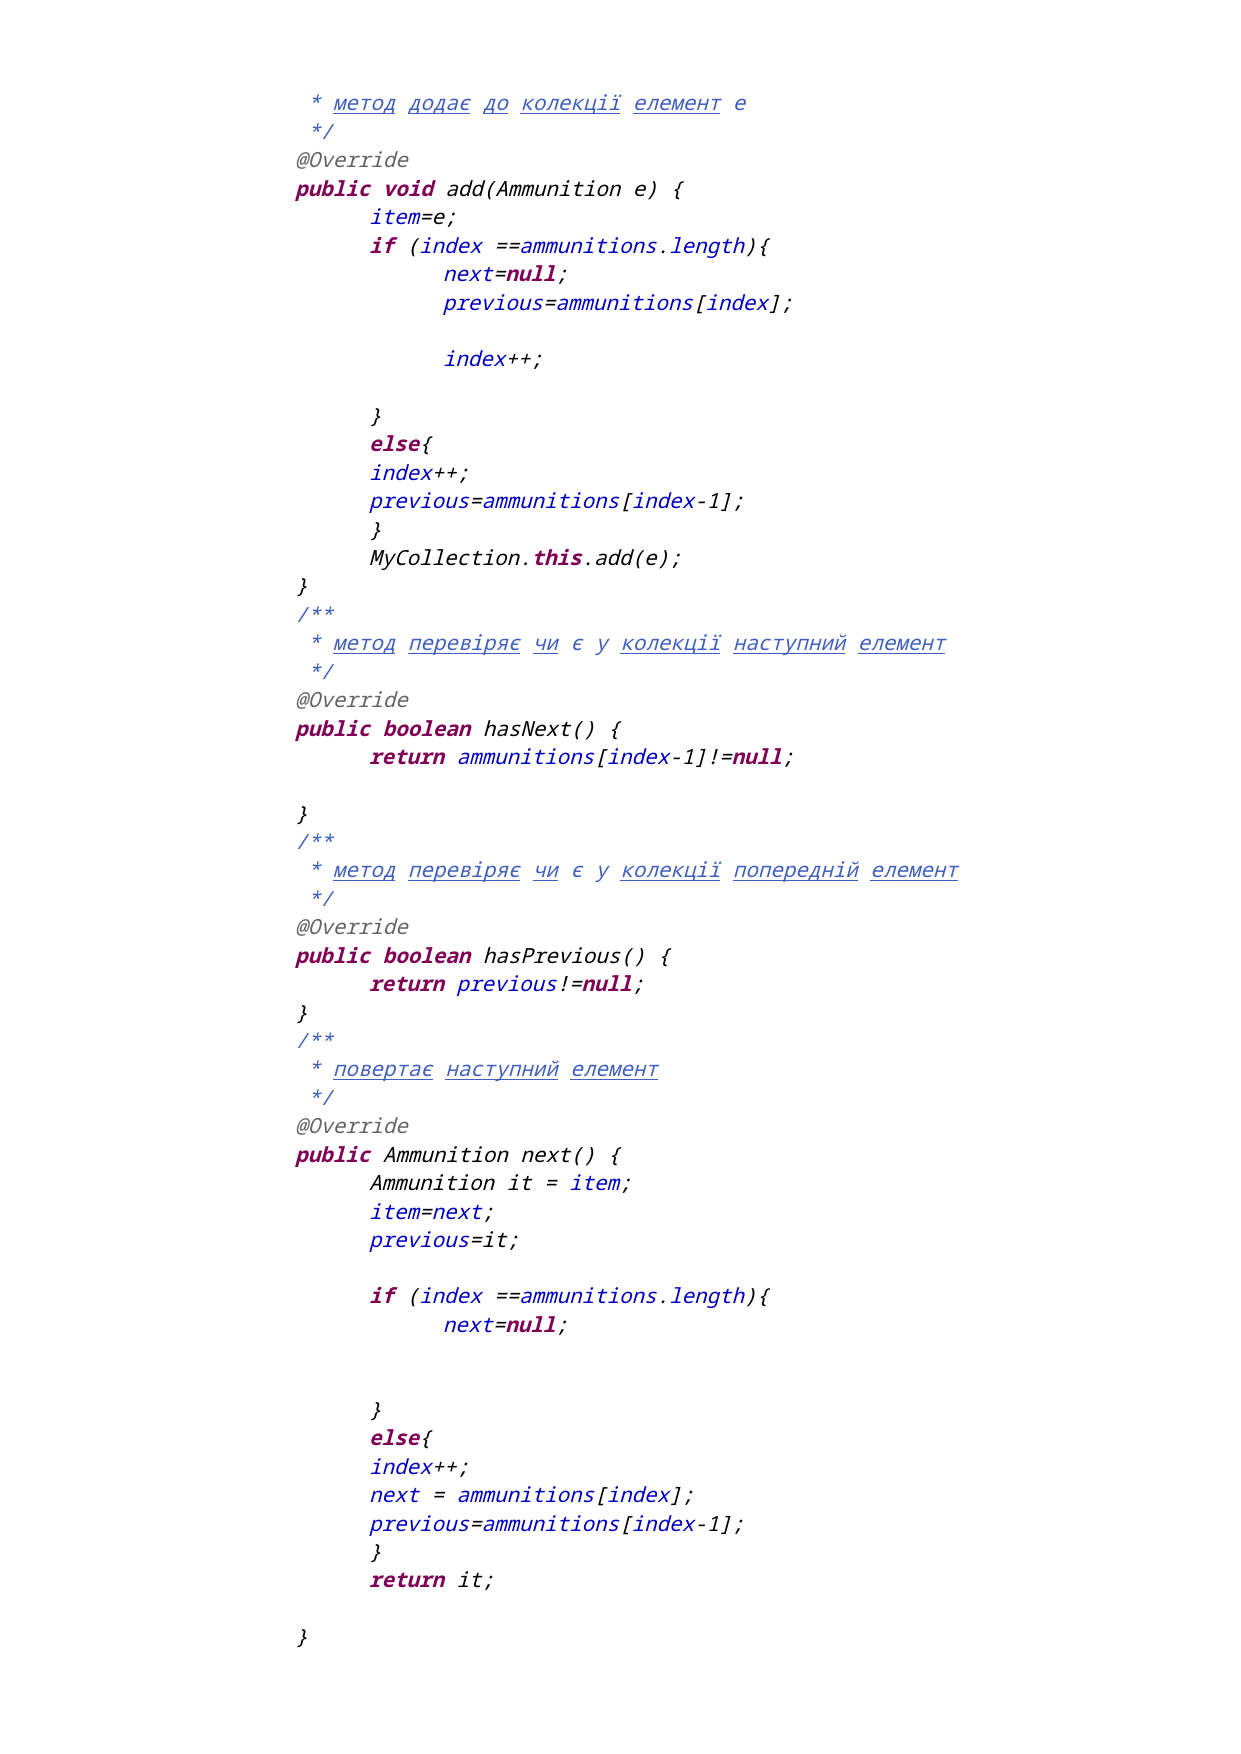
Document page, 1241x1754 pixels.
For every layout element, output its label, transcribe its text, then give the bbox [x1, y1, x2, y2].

text */ [148, 1083, 1152, 1111]
text */ [148, 117, 1152, 145]
text previous=ammunitions[index-1]; [148, 1509, 1152, 1537]
text next=null; [148, 1310, 1152, 1338]
text index++; [148, 458, 1152, 486]
text index++; [148, 1452, 1152, 1480]
text if (index ==ammunitions.length){ [148, 231, 1152, 259]
text */ [148, 884, 1152, 912]
text return previous!=null; [148, 969, 1152, 998]
text } [148, 515, 1152, 543]
text item=next; [148, 1197, 1152, 1225]
text index++; [148, 344, 1152, 372]
text @Override [148, 1111, 1152, 1140]
text * метод перевіряє чи є у колекції наступний елемент [148, 628, 1152, 657]
text } [148, 401, 1152, 429]
text } [148, 1537, 1152, 1566]
text } [148, 998, 1152, 1026]
text * повертає наступний елемент [148, 1054, 1152, 1083]
text } [148, 1395, 1152, 1423]
text /** [148, 827, 1152, 856]
text if (index ==ammunitions.length){ [148, 1282, 1152, 1310]
text next=null; [148, 259, 1152, 288]
text @Override [148, 912, 1152, 941]
text public void add(Ammunition e) { [148, 174, 1152, 202]
text item=e; [148, 202, 1152, 231]
text @Override [148, 145, 1152, 174]
text * метод перевіряє чи є у колекції попередній елемент [148, 856, 1152, 884]
text return ammunitions[index-1]!=null; [148, 742, 1152, 771]
text previous=it; [148, 1225, 1152, 1254]
text * метод додає до колекції елемент е [148, 88, 1152, 117]
text MyCollection.this.add(e); [148, 543, 1152, 572]
text /** [148, 600, 1152, 628]
text previous=ammunitions[index]; [148, 288, 1152, 316]
text public boolean hasPrevious() { [148, 941, 1152, 969]
text } [148, 1622, 1152, 1651]
text public boolean hasNext() { [148, 714, 1152, 742]
text else{ [148, 1423, 1152, 1452]
text next = ammunitions[index]; [148, 1480, 1152, 1509]
text /** [148, 1026, 1152, 1054]
text return it; [148, 1566, 1152, 1594]
text else{ [148, 429, 1152, 458]
text Ammunition it = item; [148, 1168, 1152, 1197]
text @Override [148, 685, 1152, 714]
text */ [148, 657, 1152, 685]
text } [148, 799, 1152, 827]
text previous=ammunitions[index-1]; [148, 486, 1152, 515]
text } [148, 572, 1152, 600]
text public Ammunition next() { [148, 1140, 1152, 1168]
